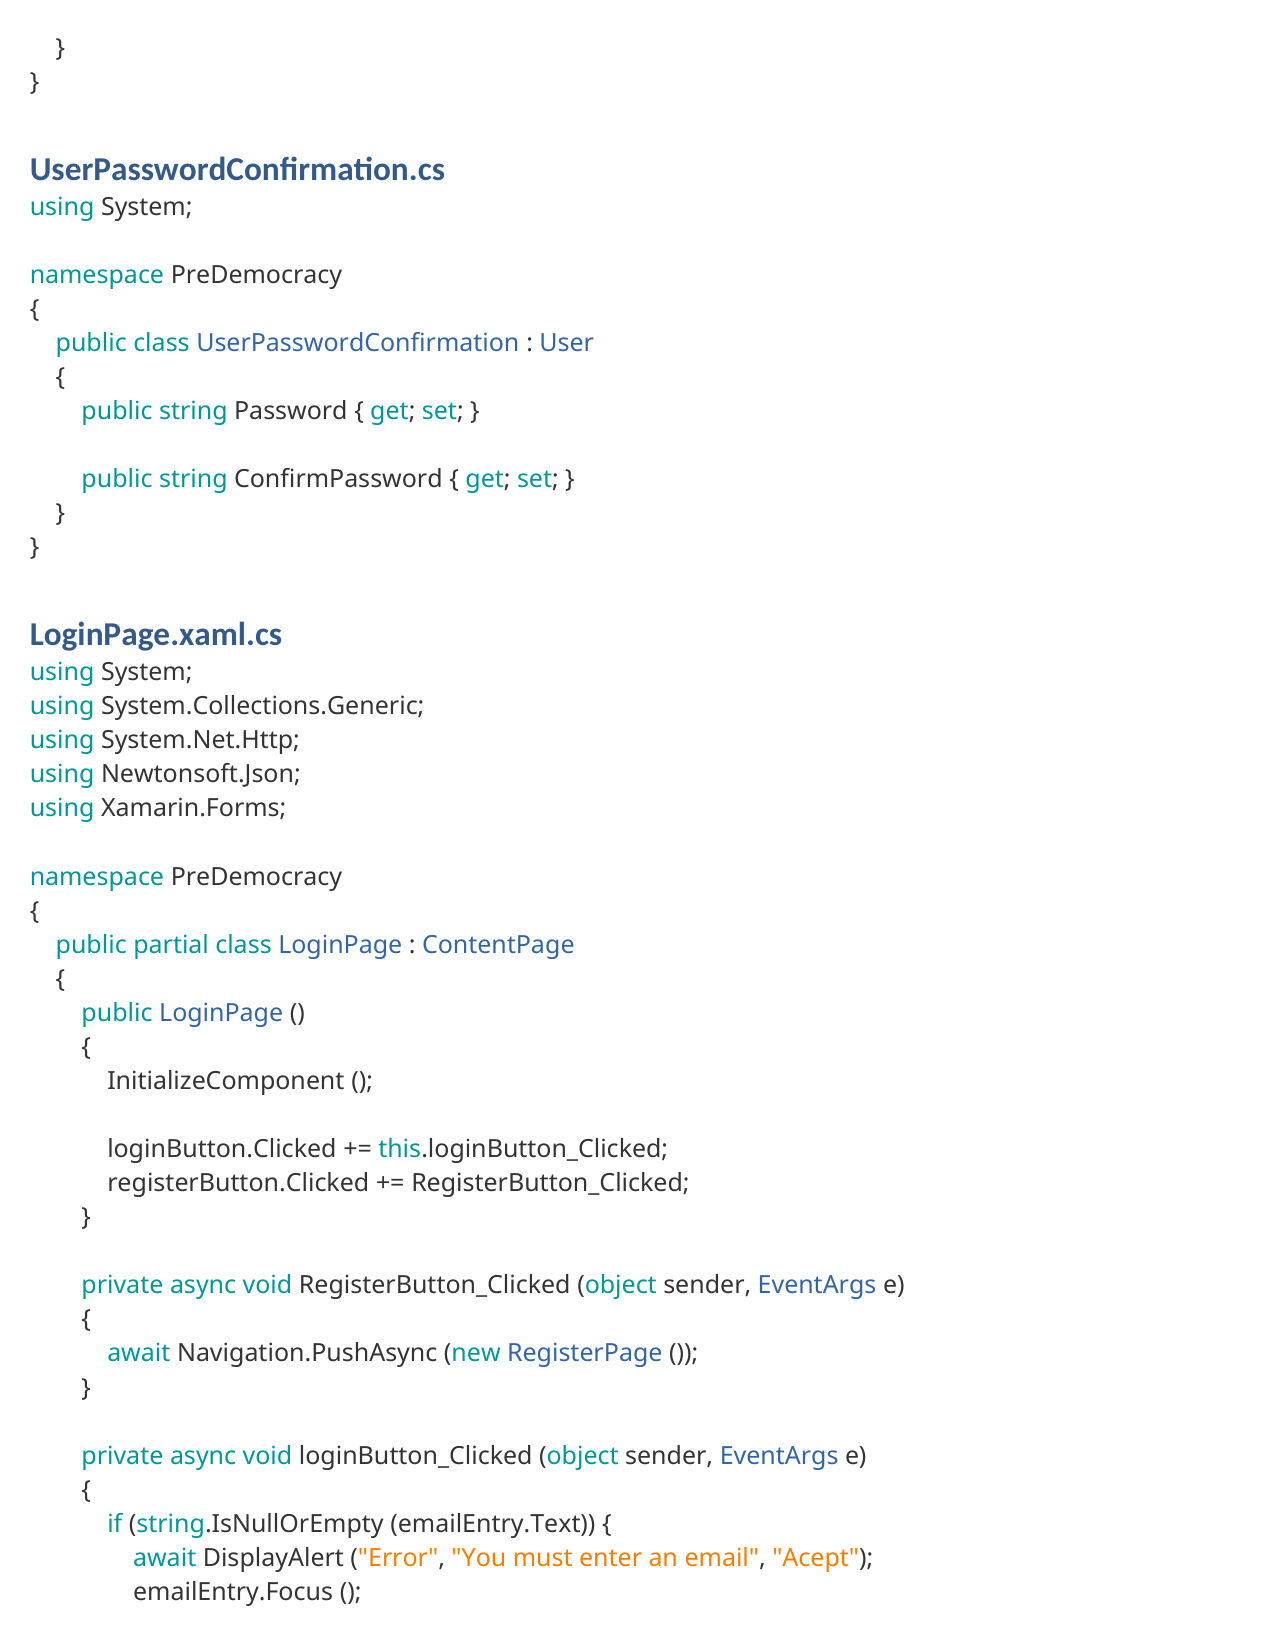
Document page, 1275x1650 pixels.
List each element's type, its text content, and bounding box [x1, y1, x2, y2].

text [29, 29, 1245, 98]
subtitle UserPasswordConfirmation.cs [29, 148, 1245, 188]
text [29, 654, 1245, 1608]
text using System; namespace PreDemocracy { public class UserPasswordConfirmation : User { public string Password { get; set; } public string ConfirmPassword { get; set; } } } [29, 188, 1245, 563]
subtitle LoginPage.xaml.cs [29, 613, 1245, 654]
